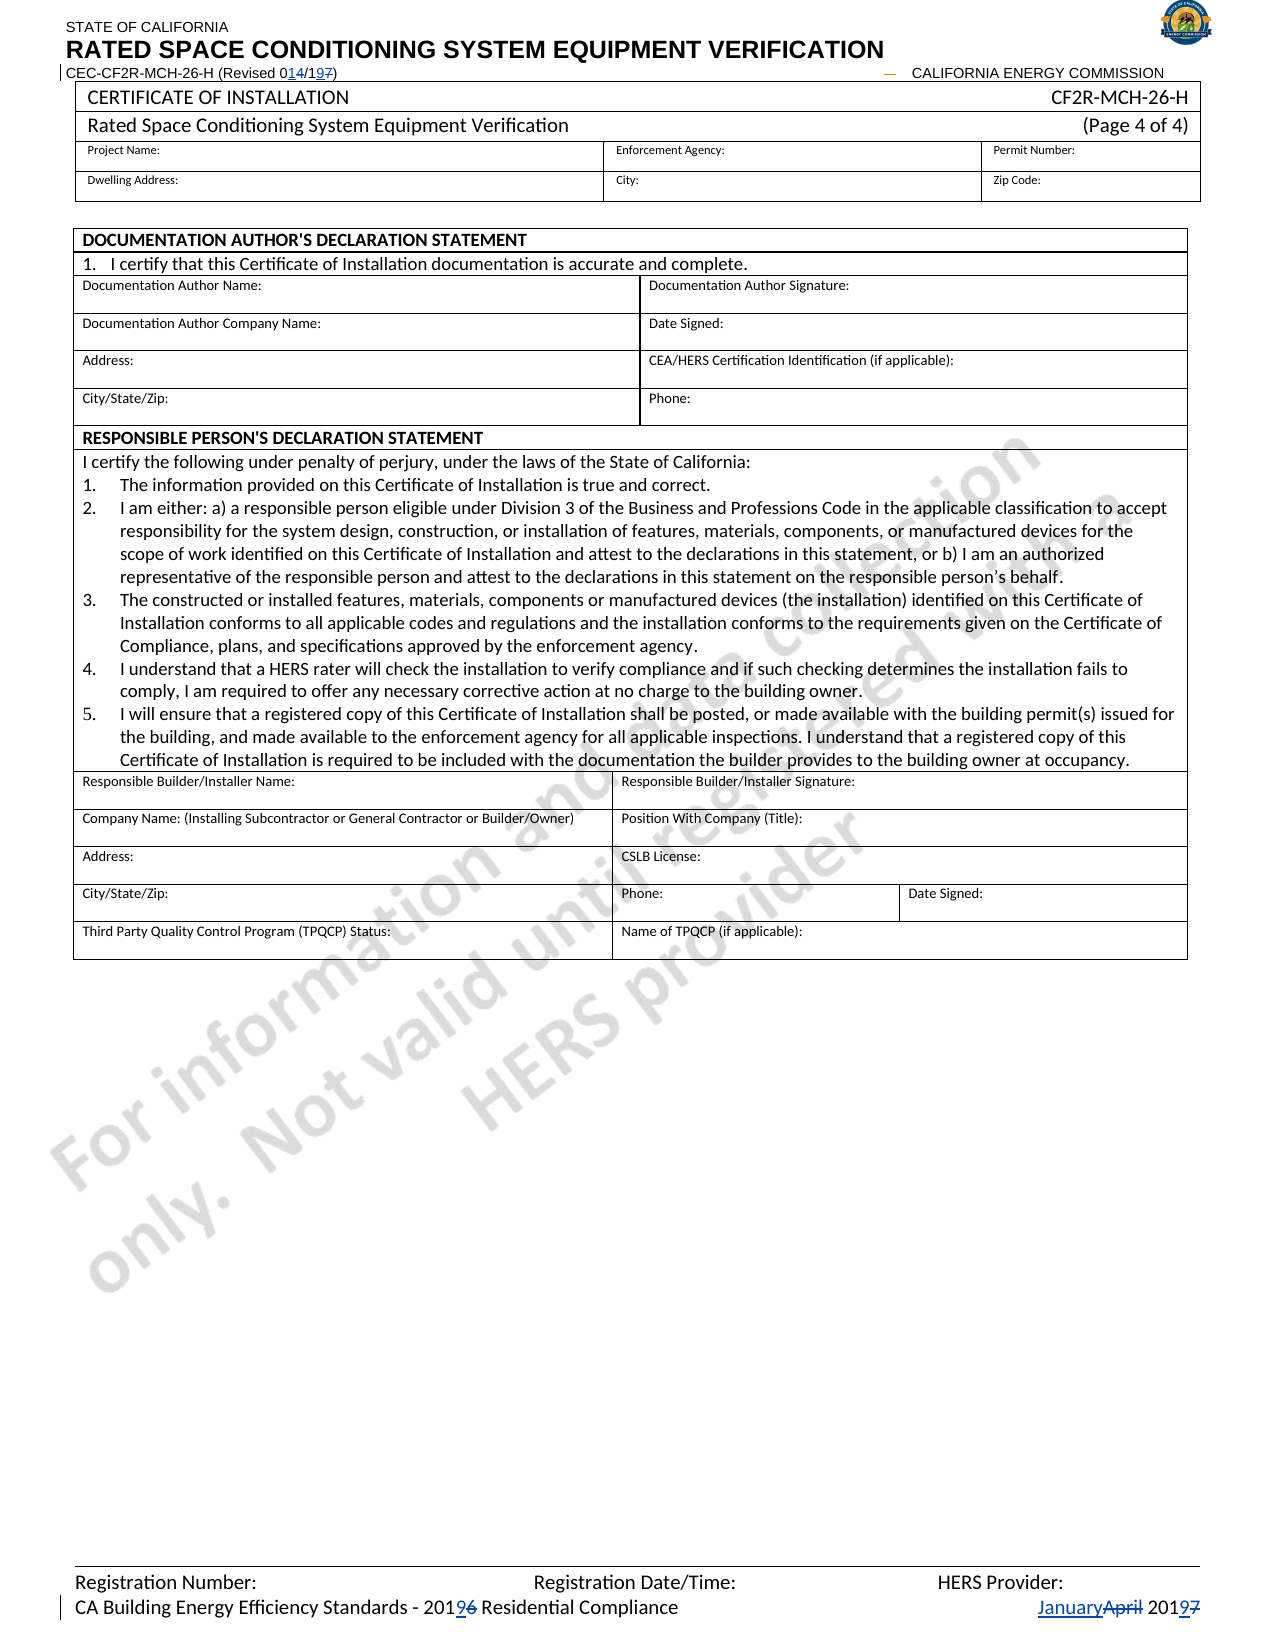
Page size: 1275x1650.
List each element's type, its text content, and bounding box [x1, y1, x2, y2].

table_cell City/State/Zip: [74, 389, 639, 425]
table_cell Date Signed: [900, 885, 1187, 921]
table_cell Address: [74, 847, 612, 884]
table_cell Date Signed: [641, 314, 1187, 350]
table_cell Address: [74, 351, 639, 388]
table_header Documentation Author's Declaration Statement [74, 229, 1187, 251]
table_cell Phone: [641, 389, 1187, 425]
table_cell Documentation Author Company Name: [74, 314, 639, 350]
table_cell I certify the following under penalty of perjury, under the laws of the State of California: The information provided on this Certificate of Installation is true and correct. I am either: a) a responsible person eligible under Division 3 of the Business and Professions Code in the applicable classification to accept responsibility for the system design, construction, or installation of features, materials, components, or manufactured devices for the scope of work identified on this Certificate of Installation and attest to the declarations in this statement, or b) I am an authorized representative of the responsible person and attest to the declarations in this statement on the responsible person’s behalf. The constructed or installed features, materials, components or manufactured devices (the installation) identified on this Certificate of Installation conforms to all applicable codes and regulations and the installation conforms to the requirements given on the Certificate of Compliance, plans, and specifications approved by the enforcement agency. I understand that a HERS rater will check the installation to verify compliance and if such checking determines the installation fails to comply, I am required to offer any necessary corrective action at no charge to the building owner. I will ensure that a registered copy of this Certificate of Installation shall be posted, or made available with the building permit(s) issued for the building, and made available to the enforcement agency for all applicable inspections. I understand that a registered copy of this Certificate of Installation is required to be included with the documentation the builder provides to the building owner at occupancy. [74, 450, 1187, 771]
table_cell Responsible Builder/Installer Signature: [613, 772, 1187, 809]
table_cell City/State/Zip: [74, 885, 612, 921]
table_cell CSLB License: [613, 847, 1187, 884]
table_cell Company Name: (Installing Subcontractor or General Contractor or Builder/Owner) [74, 810, 612, 846]
table_cell Phone: [613, 885, 899, 921]
table_cell Third Party Quality Control Program (TPQCP) Status: [74, 922, 612, 959]
table_cell Responsible Builder/Installer Name: [74, 772, 612, 809]
table_cell CEA/HERS Certification Identification (if applicable): [641, 351, 1187, 388]
table_cell Name of TPQCP (if applicable): [613, 922, 1187, 959]
table_cell Documentation Author Name: [74, 276, 639, 313]
table_cell Responsible Person's Declaration statement [74, 426, 1187, 449]
table_cell I certify that this Certificate of Installation documentation is accurate and complete. [74, 253, 1187, 275]
table_cell Documentation Author Signature: [641, 276, 1187, 313]
picture [1160, 0, 1212, 45]
table_cell Position With Company (Title): [613, 810, 1187, 846]
